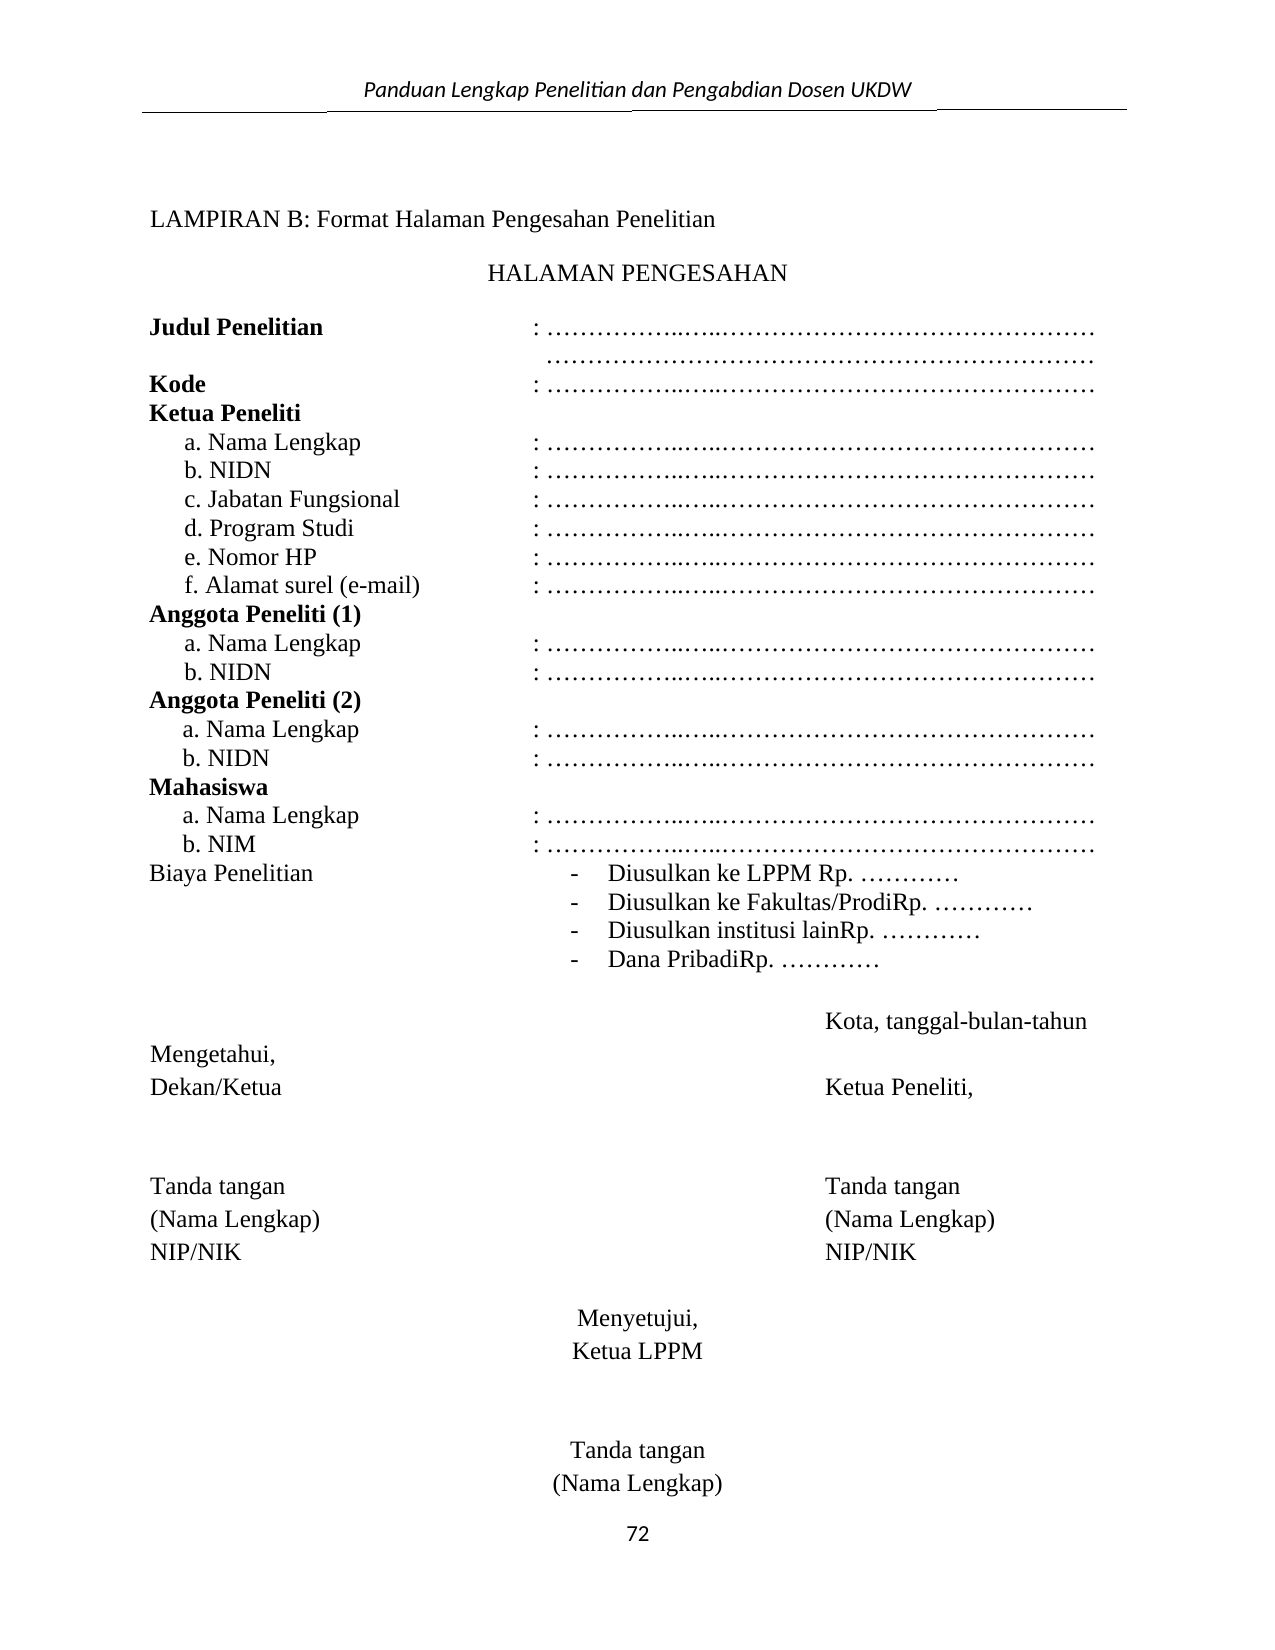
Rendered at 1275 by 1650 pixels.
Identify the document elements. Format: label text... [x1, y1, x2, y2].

text Menyetujui, [150, 1303, 1125, 1332]
text (Nama Lengkap) [150, 1468, 1125, 1497]
text LAMPIRAN B: Format Halaman Pengesahan Penelitian [150, 204, 1125, 233]
text Ketua LPPM [150, 1336, 1125, 1365]
text Dekan/Ketua Ketua Peneliti, [150, 1072, 1125, 1101]
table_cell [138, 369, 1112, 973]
text HALAMAN PENGESAHAN [150, 258, 1125, 286]
text Tanda tangan Tanda tangan [150, 1171, 1125, 1200]
text Mengetahui, [150, 1039, 1125, 1068]
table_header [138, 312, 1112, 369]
text NIP/NIK NIP/NIK [150, 1237, 1125, 1266]
text Tanda tangan [150, 1435, 1125, 1464]
text Kota, tanggal-bulan-tahun [750, 1006, 1125, 1034]
text (Nama Lengkap) (Nama Lengkap) [150, 1204, 1125, 1233]
